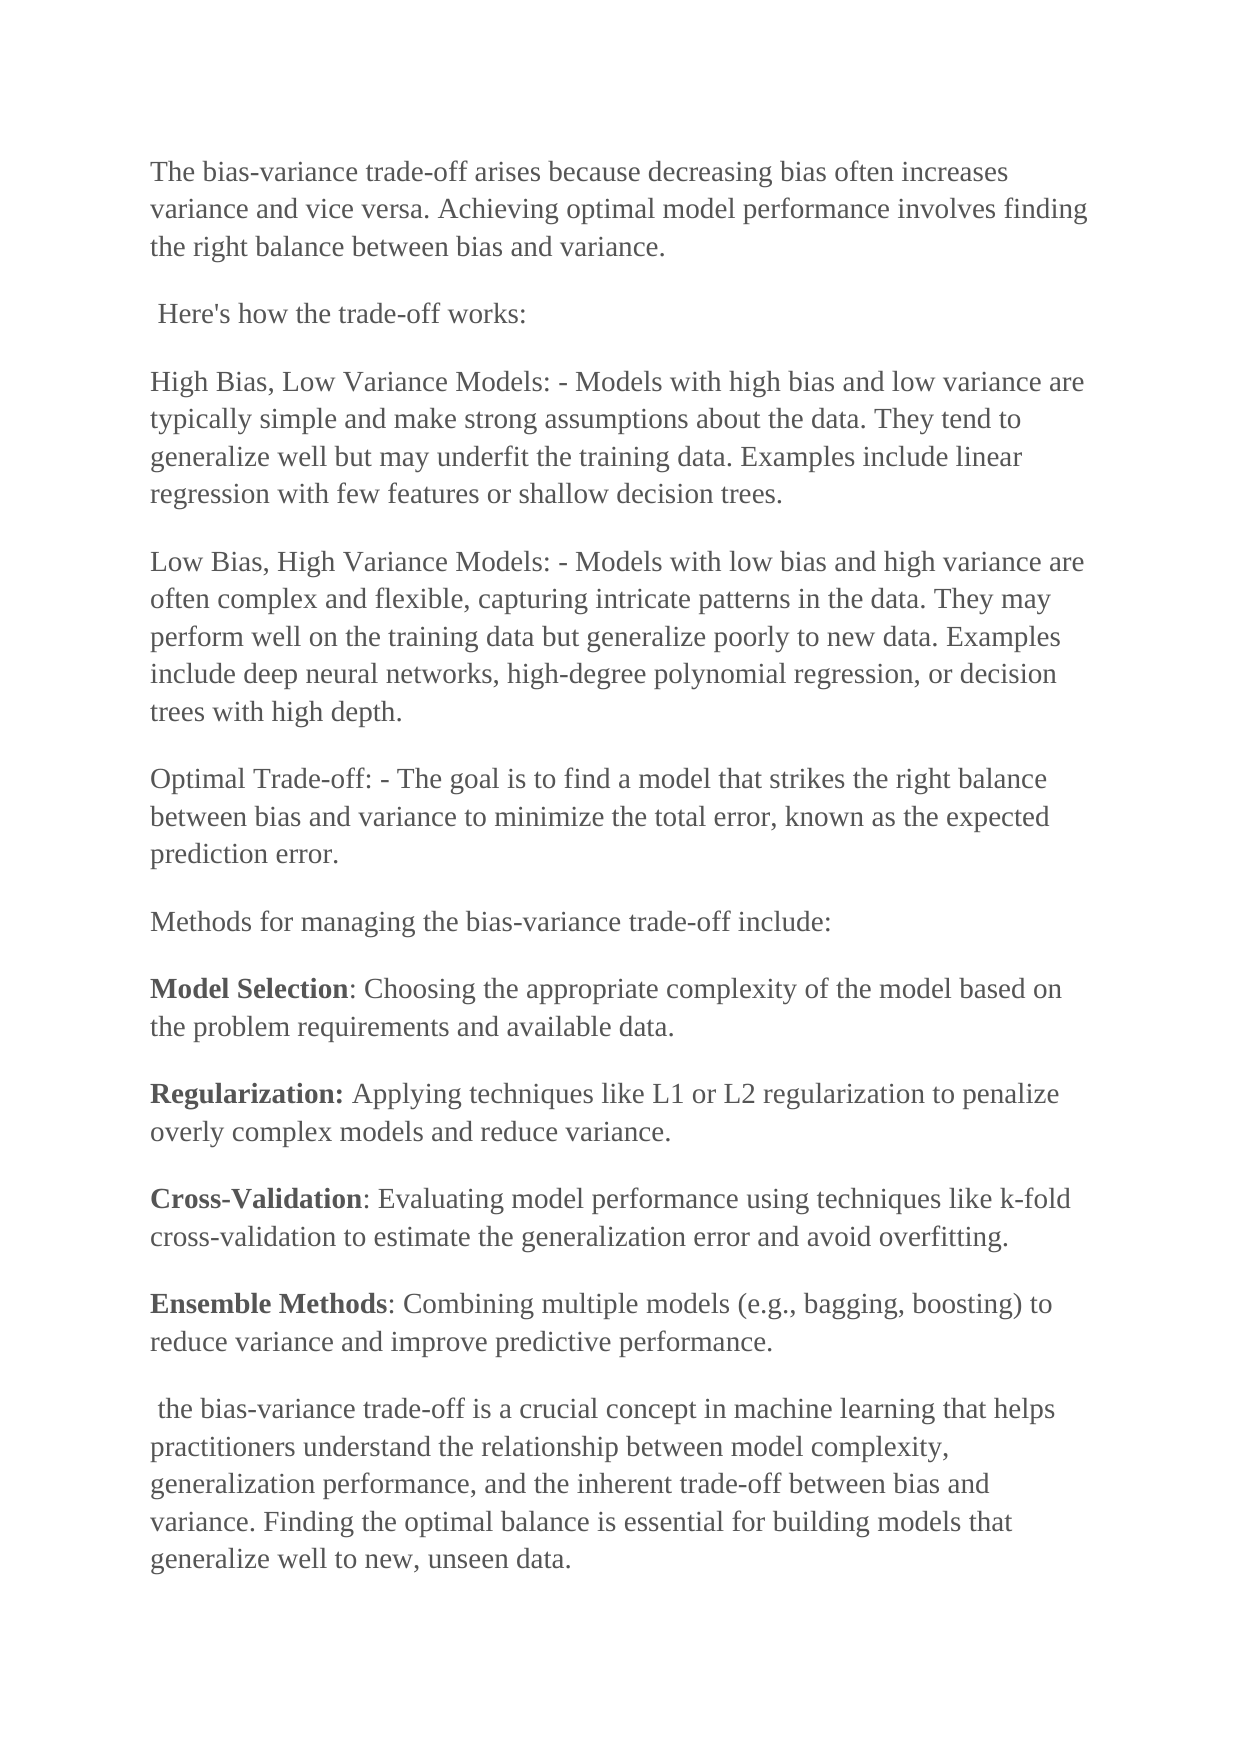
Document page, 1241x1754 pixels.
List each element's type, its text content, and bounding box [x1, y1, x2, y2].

text The bias-variance trade-off arises because decreasing bias often increases variance and vice versa. Achieving optimal model performance involves finding the right balance between bias and variance. [150, 435, 1090, 547]
text Methods for managing the bias-variance trade-off include: [150, 1185, 1090, 1222]
text Low Bias, High Variance Models: - Models with low bias and high variance are often complex and flexible, capturing intricate patterns in the data. They may perform well on the training data but generalize poorly to new data. Examples include deep neural networks, high-degree polynomial regression, or decision trees with high depth. [150, 825, 1090, 1012]
text Regularization: Applying techniques like L1 or L2 regularization to penalize overly complex models and reduce variance. [150, 1357, 1090, 1432]
text Model Selection: Choosing the appropriate complexity of the model based on the problem requirements and available data. [150, 1252, 1090, 1327]
text High Bias, Low Variance Models: - Models with high bias and low variance are typically simple and make strong assumptions about the data. They tend to generalize well but may underfit the training data. Examples include linear regression with few features or shallow decision trees. [150, 645, 1090, 795]
text Cross-Validation: Evaluating model performance using techniques like k-fold cross-validation to estimate the generalization error and avoid overfitting. [150, 1462, 1090, 1537]
text Here's how the trade-off works: [150, 577, 1090, 615]
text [150, 150, 1090, 225]
text Optimal Trade-off: - The goal is to find a model that strikes the right balance between bias and variance to minimize the total error, known as the expected prediction error. [150, 1042, 1090, 1155]
text 2.Variance: - Variance refers to the error introduced by the model's sensitivity to small fluctuations in the training data. High variance can lead to overfitting, where the model performs well on the training data but generalizes poorly to unseen data. [150, 255, 1090, 405]
